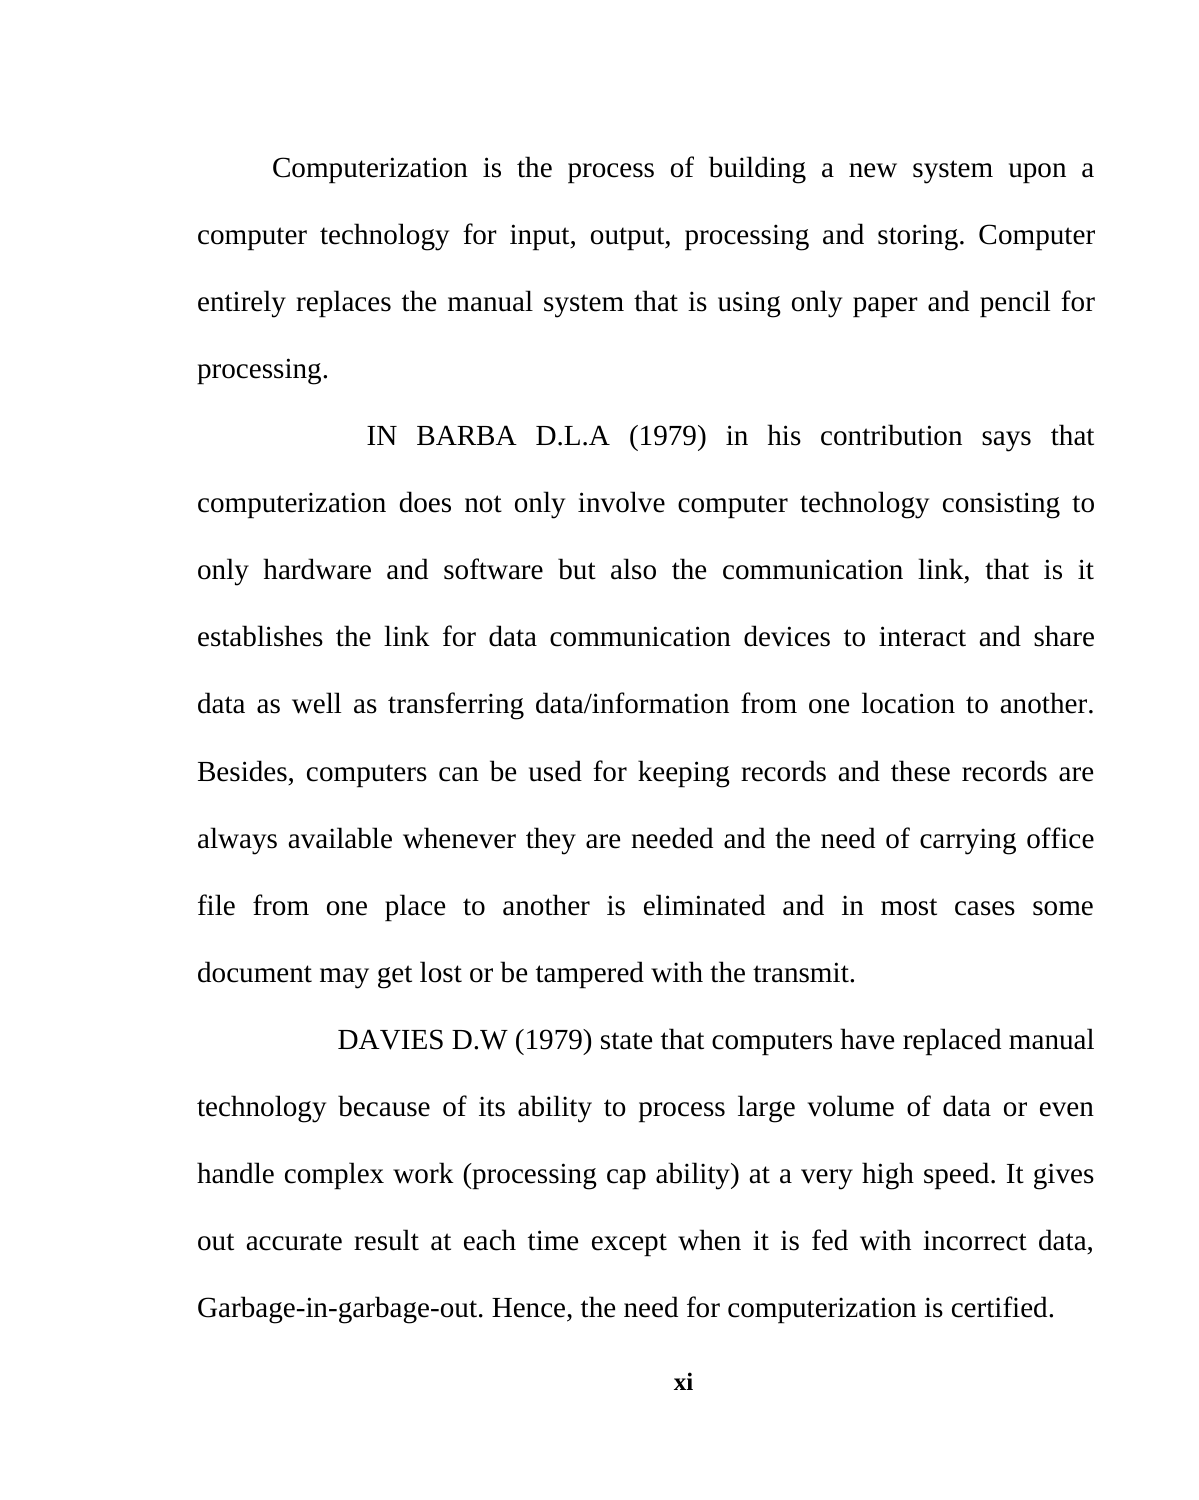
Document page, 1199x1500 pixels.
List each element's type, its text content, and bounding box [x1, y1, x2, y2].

text IN BARBA D.L.A (1979) in his contribution says that computerization does not only involve computer technology consisting to only hardware and software but also the communication link, that is it establishes the link for data communication devices to interact and share data as well as transferring data/information from one location to another. Besides, computers can be used for keeping records and these records are always available whenever they are needed and the need of carrying office file from one place to another is eliminated and in most cases some document may get lost or be tampered with the transmit. [197, 418, 1096, 988]
text Computerization is the process of building a new system upon a computer technology for input, output, processing and storing. Computer entirely replaces the manual system that is using only paper and pencil for processing. [197, 150, 1096, 385]
text DAVIES D.W (1979) state that computers have replaced manual technology because of its ability to process large volume of data or even handle complex work (processing cap ability) at a very high speed. It gives out accurate result at each time except when it is fed with incorrect data, Garbage-in-garbage-out. Hence, the need for computerization is certified. [197, 1022, 1096, 1324]
